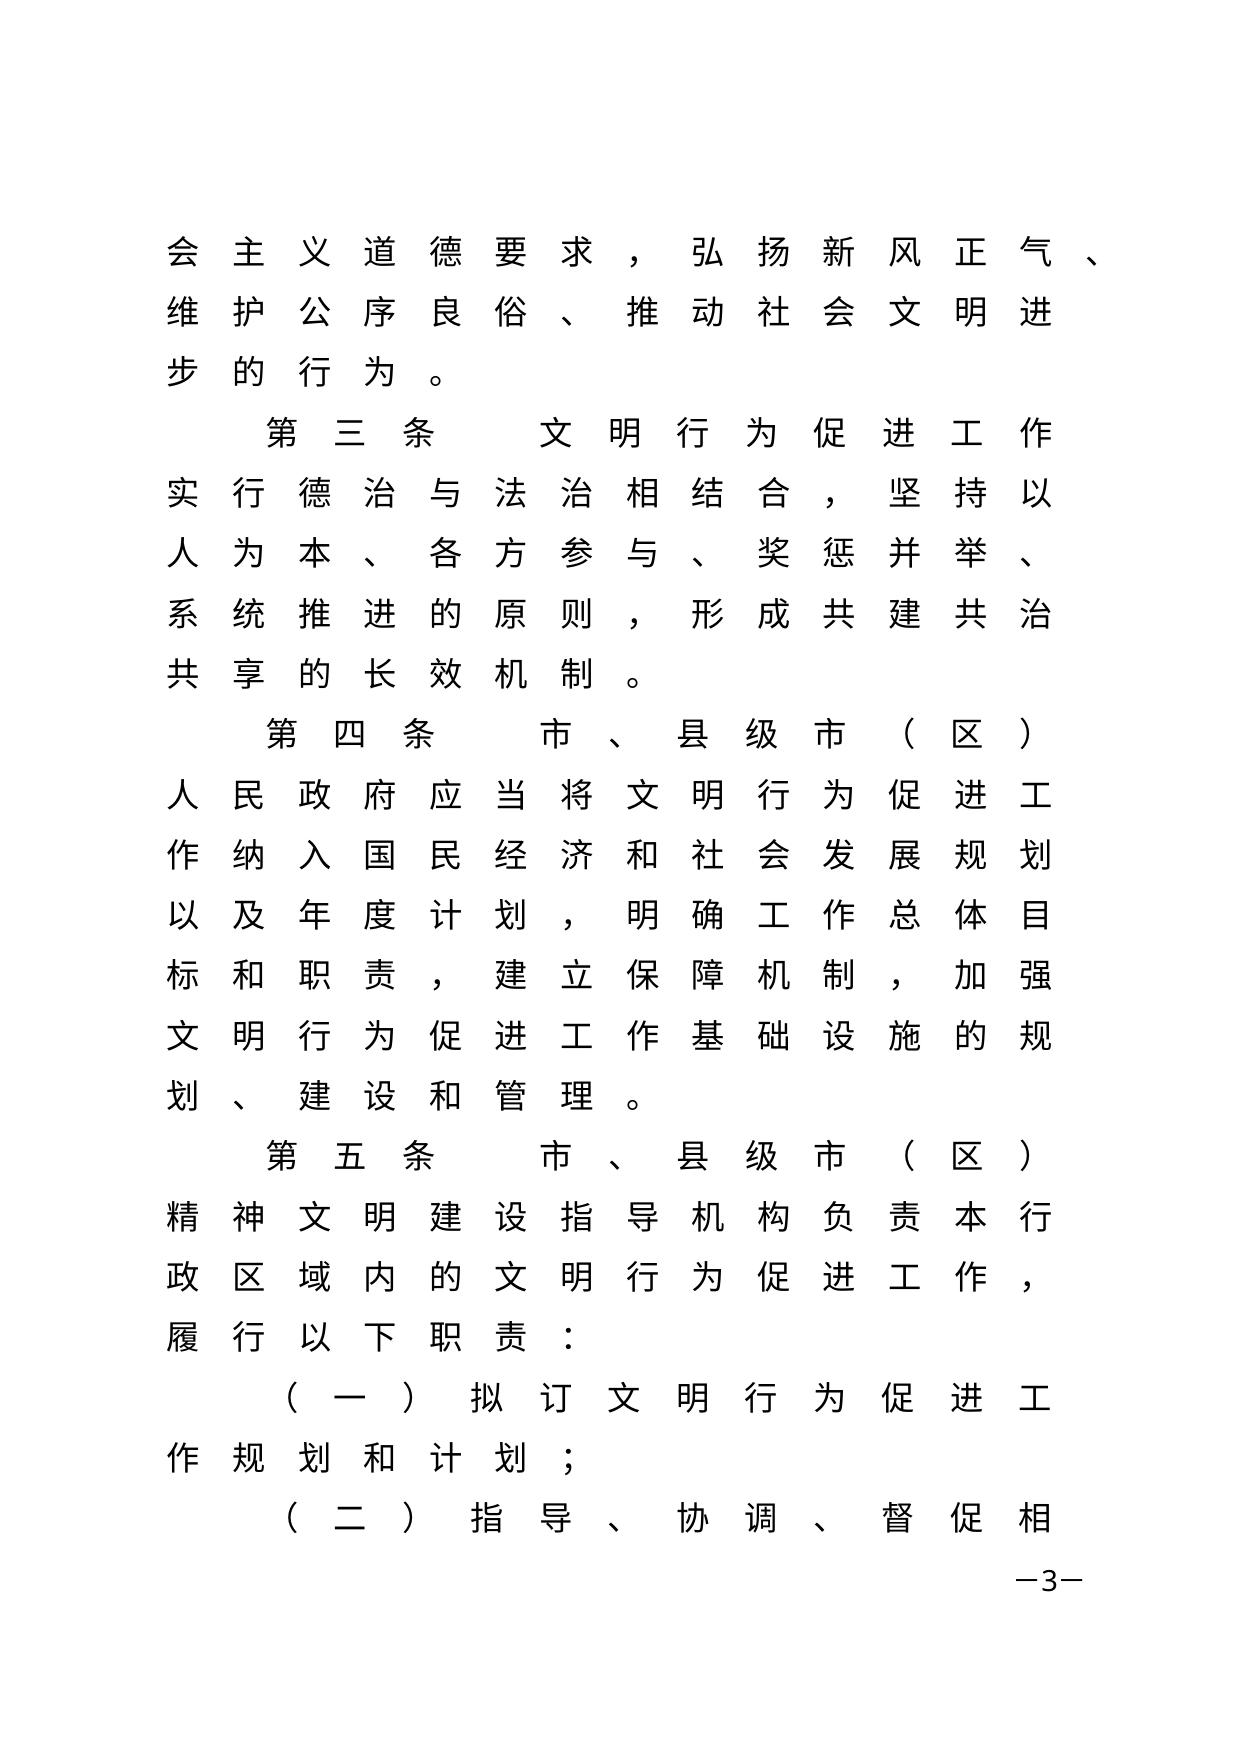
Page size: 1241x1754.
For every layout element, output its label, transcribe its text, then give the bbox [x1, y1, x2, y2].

text 本条例所称文明行为，是指遵守宪法和法律、法规规定，体现社会主义核心价值观，符合社会主义道德要求，弘扬新风正气、维护公序良俗、推动社会文明进步的行为。 [167, 219, 1085, 400]
text 第三条 文明行为促进工作实行德治与法治相结合，坚持以人为本、各方参与、奖惩并举、系统推进的原则，形成共建共治共享的长效机制。 [167, 400, 1085, 702]
text 第五条 市、县级市（区）精神文明建设指导机构负责本行政区域内的文明行为促进工作，履行以下职责： [167, 1124, 1085, 1365]
text （一）拟订文明行为促进工作规划和计划； [167, 1365, 1085, 1486]
text 第四条 市、县级市（区）人民政府应当将文明行为促进工作纳入国民经济和社会发展规划以及年度计划，明确工作总体目标和职责，建立保障机制，加强文明行为促进工作基础设施的规划、建设和管理。 [167, 702, 1085, 1124]
text （二）指导、协调、督促相关单位开展文明行为促进工作； [167, 1486, 1085, 1546]
